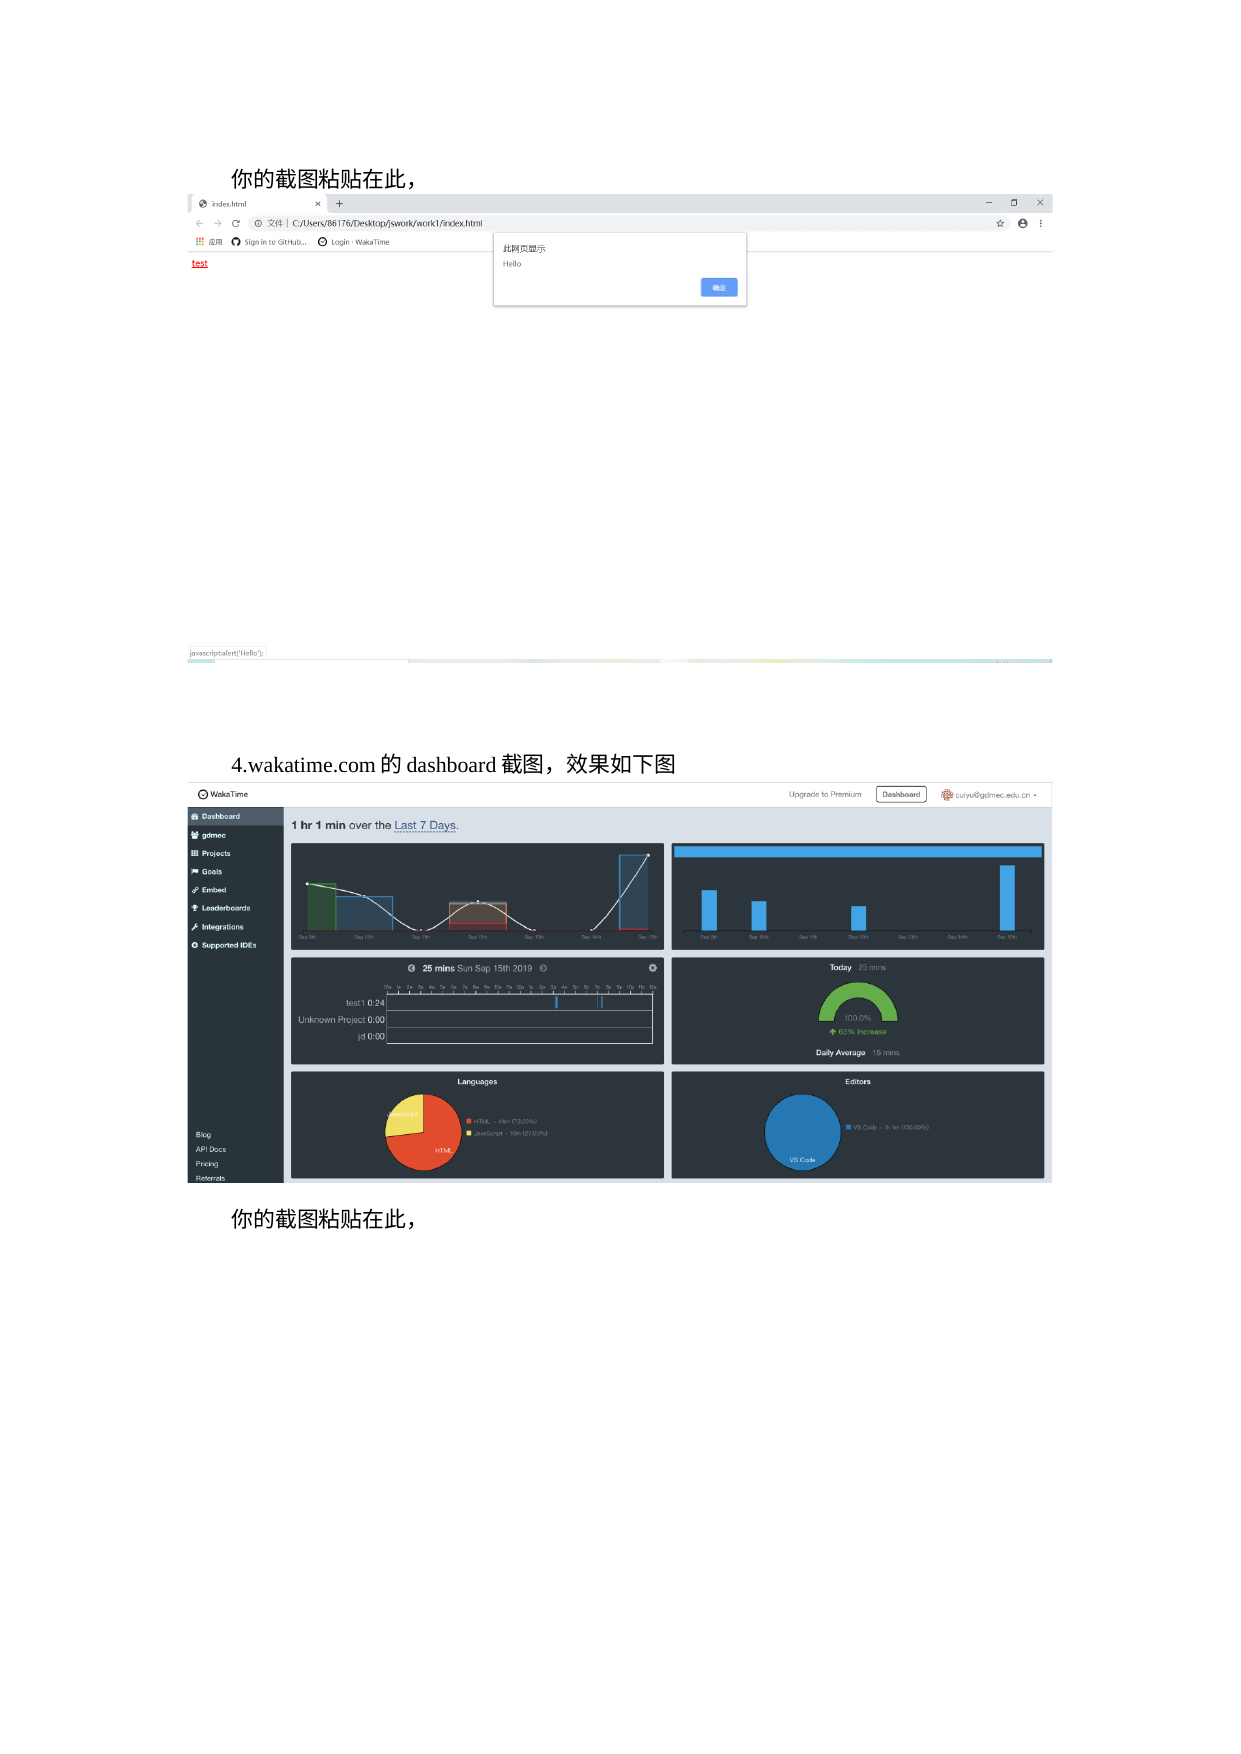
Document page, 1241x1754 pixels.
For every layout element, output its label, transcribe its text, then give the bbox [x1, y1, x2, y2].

text 你的截图粘贴在此， [187, 162, 1053, 194]
text 你的截图粘贴在此， [187, 1202, 1053, 1234]
picture [187, 779, 1053, 1183]
list wakatime.com的dashboard截图，效果如下图 [187, 747, 1053, 779]
picture [187, 194, 1053, 663]
